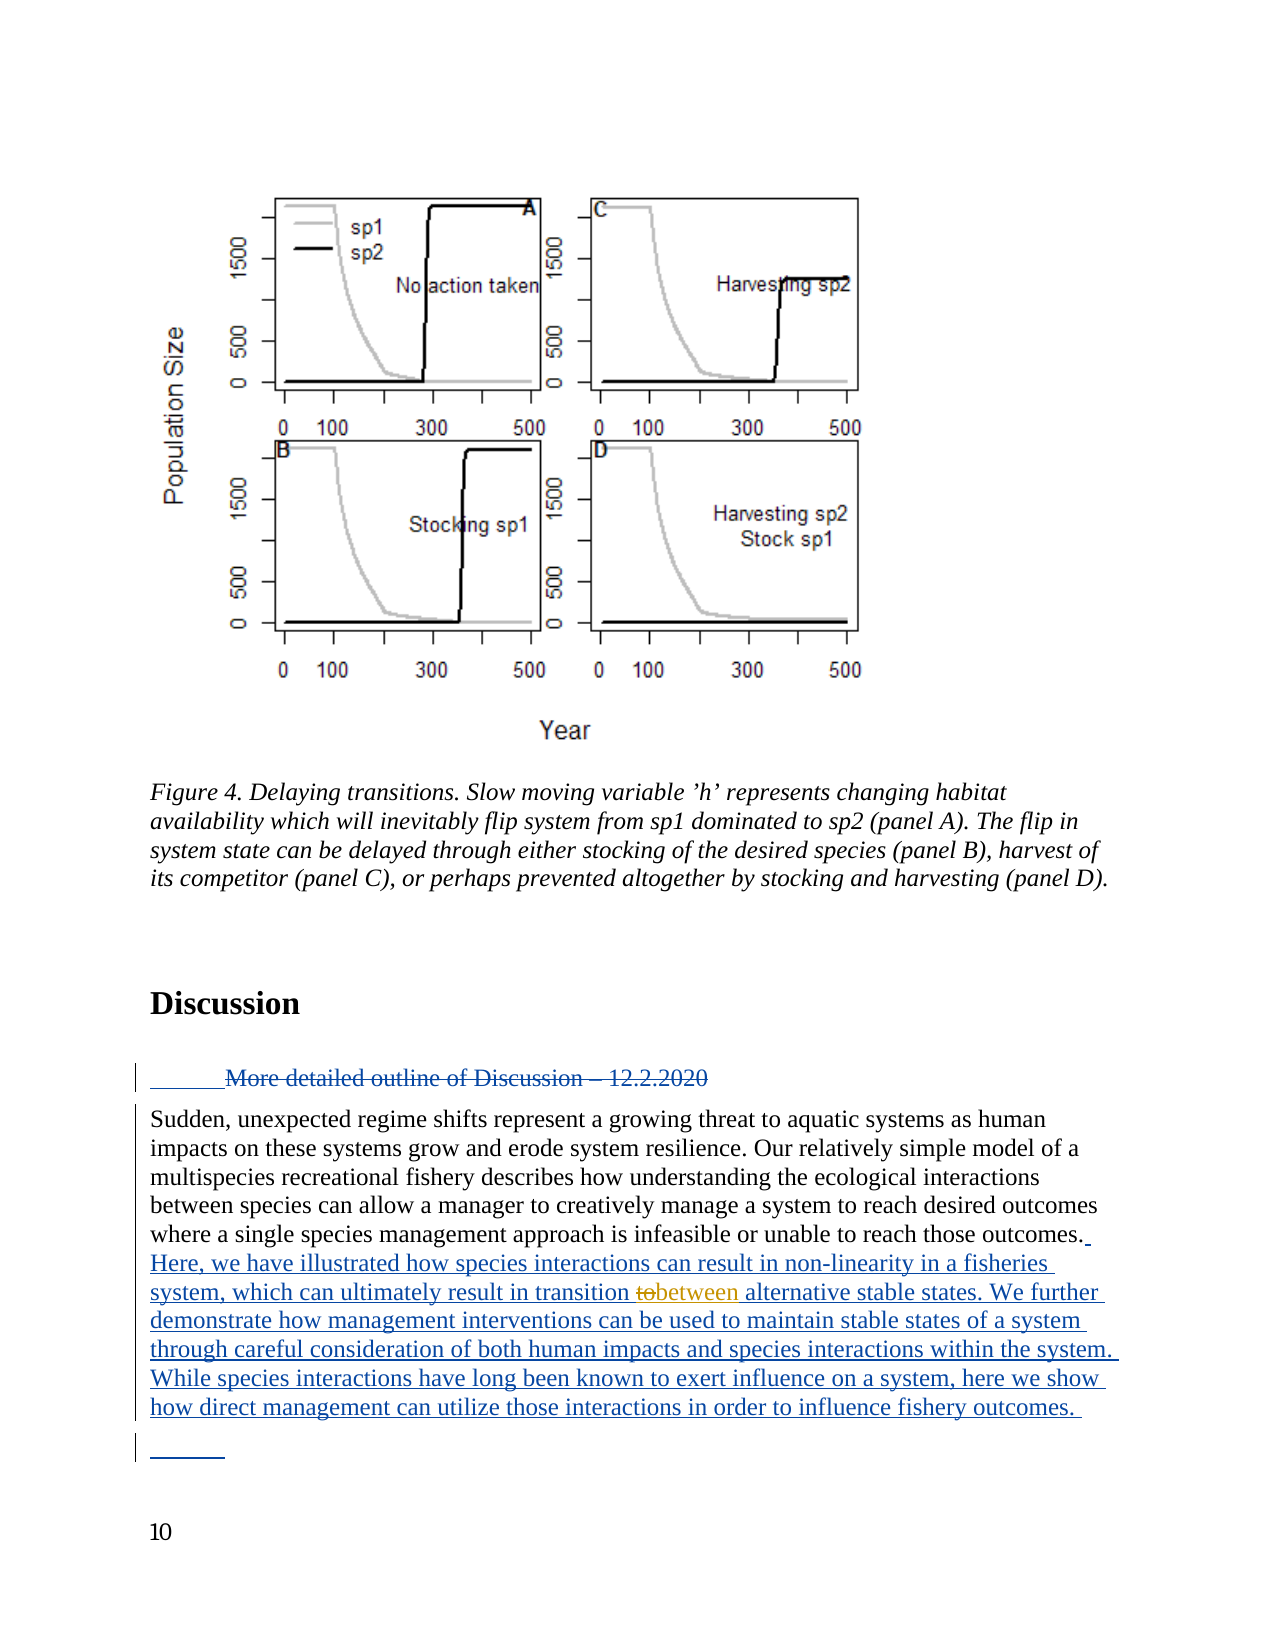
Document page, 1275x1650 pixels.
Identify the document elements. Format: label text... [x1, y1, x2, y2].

list Sudden, unexpected regime shifts represent a growing threat to aquatic systems as human impacts on these systems grow and erode system resilience. Our relatively simple model of a multispecies recreational fishery describes how understanding the ecological interactions between species can allow a manager to creatively manage a system to reach desired outcomes where a single species management approach is infeasible or unable to reach those outcomes. [150, 1104, 1125, 1421]
subtitle Discussion [150, 983, 1125, 1022]
picture [150, 150, 908, 757]
text Figure 4. Delaying transitions. Slow moving variable ’h’ represents changing habitat availability which will inevitably flip system from sp1 dominated to sp2 (panel A). The flip in system state can be delayed through either stocking of the desired species (panel B), harvest of its competitor (panel C), or perhaps prevented altogether by stocking and harvesting (panel D). [150, 777, 1125, 892]
